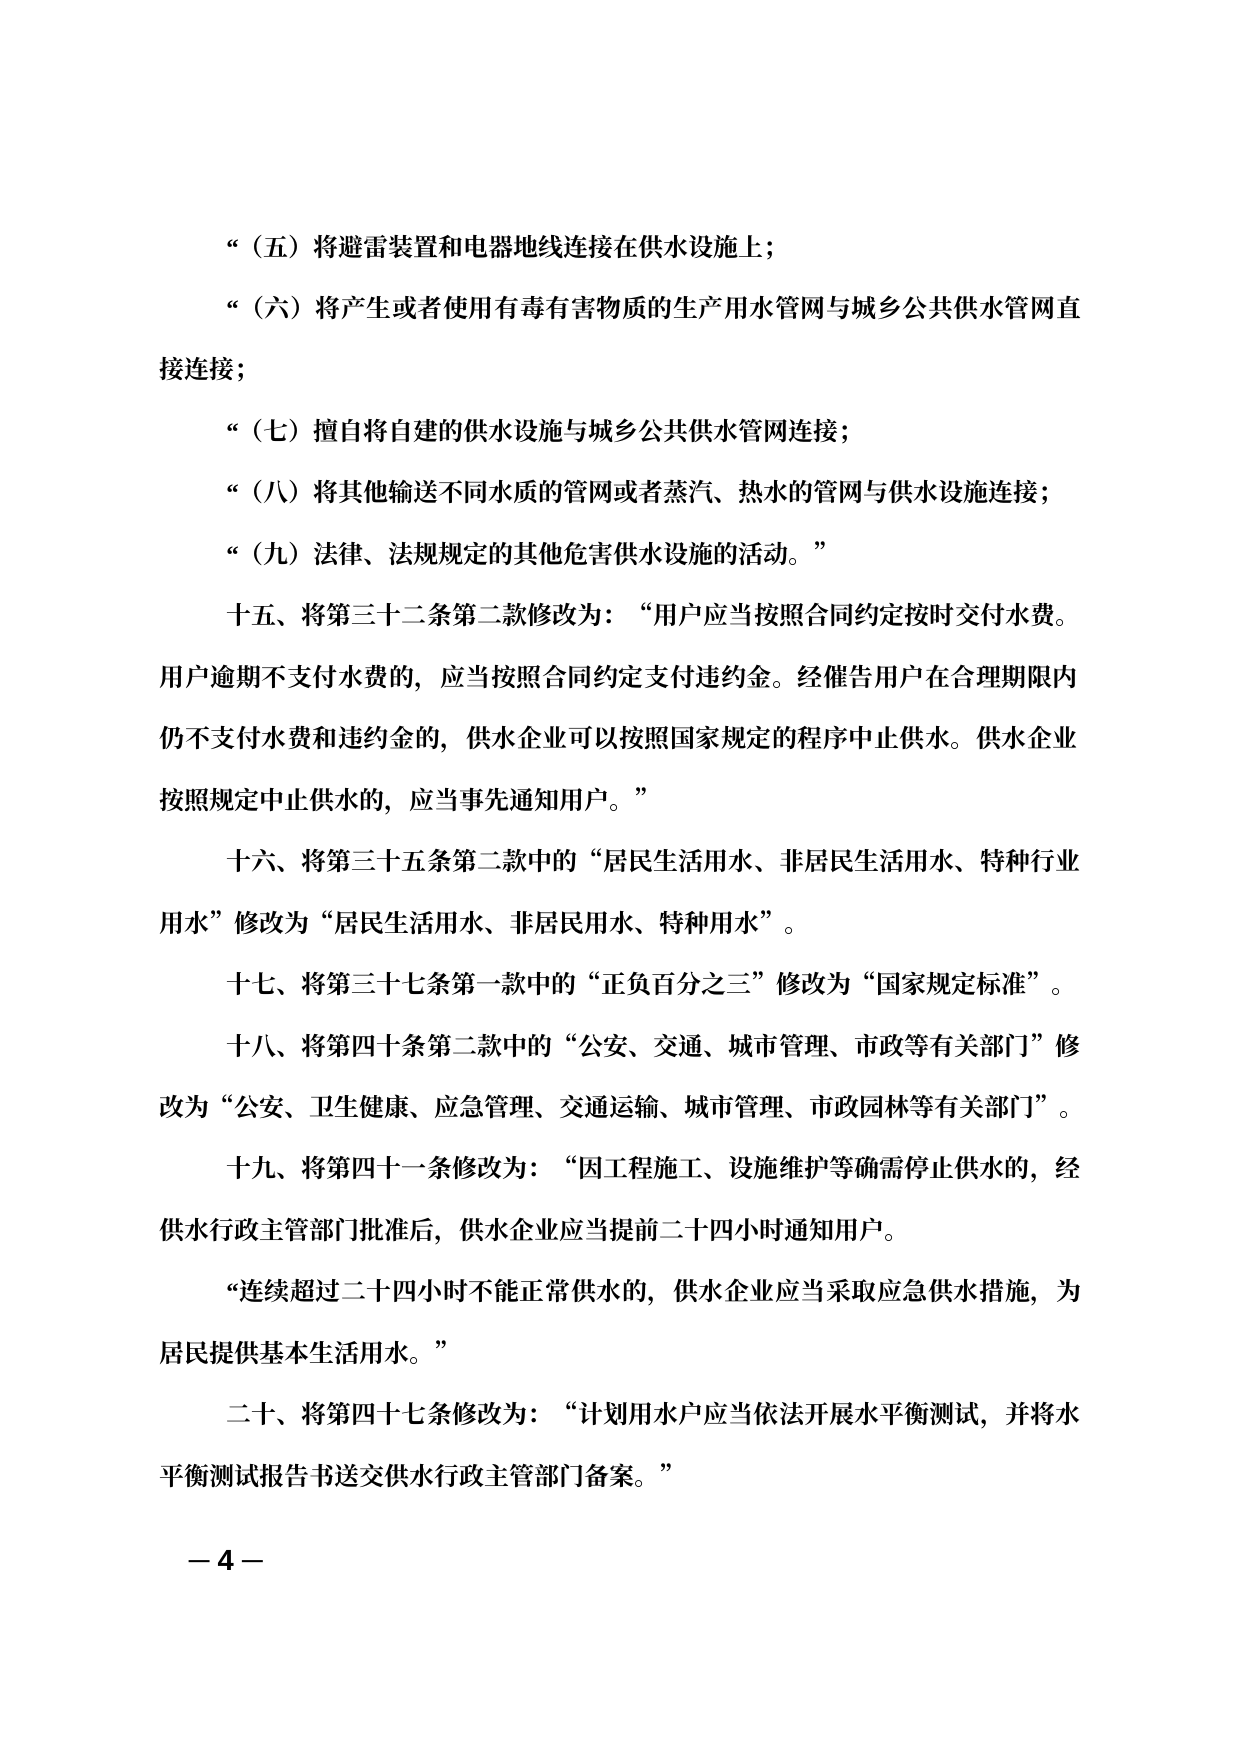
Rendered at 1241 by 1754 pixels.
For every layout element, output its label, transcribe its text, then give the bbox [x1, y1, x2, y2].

text 十七、将第三十七条第一款中的“正负百分之三”修改为“国家规定标准”。 [159, 944, 1081, 1006]
text “连续超过二十四小时不能正常供水的，供水企业应当采取应急供水措施，为居民提供基本生活用水。” [159, 1252, 1081, 1374]
text “（七）擅自将自建的供水设施与城乡公共供水管网连接； [159, 391, 1081, 453]
text 十九、将第四十一条修改为：“因工程施工、设施维护等确需停止供水的，经供水行政主管部门批准后，供水企业应当提前二十四小时通知用户。 [159, 1129, 1081, 1252]
text “（六）将产生或者使用有毒有害物质的生产用水管网与城乡公共供水管网直接连接； [159, 268, 1081, 391]
text “（五）将避雷装置和电器地线连接在供水设施上； [159, 207, 1081, 268]
text “（九）法律、法规规定的其他危害供水设施的活动。” [159, 514, 1081, 576]
text 十六、将第三十五条第二款中的“居民生活用水、非居民生活用水、特种行业用水”修改为“居民生活用水、非居民用水、特种用水”。 [159, 821, 1081, 944]
text 十五、将第三十二条第二款修改为：“用户应当按照合同约定按时交付水费。用户逾期不支付水费的，应当按照合同约定支付违约金。经催告用户在合理期限内仍不支付水费和违约金的，供水企业可以按照国家规定的程序中止供水。供水企业按照规定中止供水的，应当事先通知用户。” [159, 576, 1081, 821]
text “（八）将其他输送不同水质的管网或者蒸汽、热水的管网与供水设施连接； [159, 453, 1081, 514]
text 十八、将第四十条第二款中的“公安、交通、城市管理、市政等有关部门”修改为“公安、卫生健康、应急管理、交通运输、城市管理、市政园林等有关部门”。 [159, 1006, 1081, 1129]
text 二十、将第四十七条修改为：“计划用水户应当依法开展水平衡测试，并将水平衡测试报告书送交供水行政主管部门备案。” [159, 1374, 1081, 1497]
